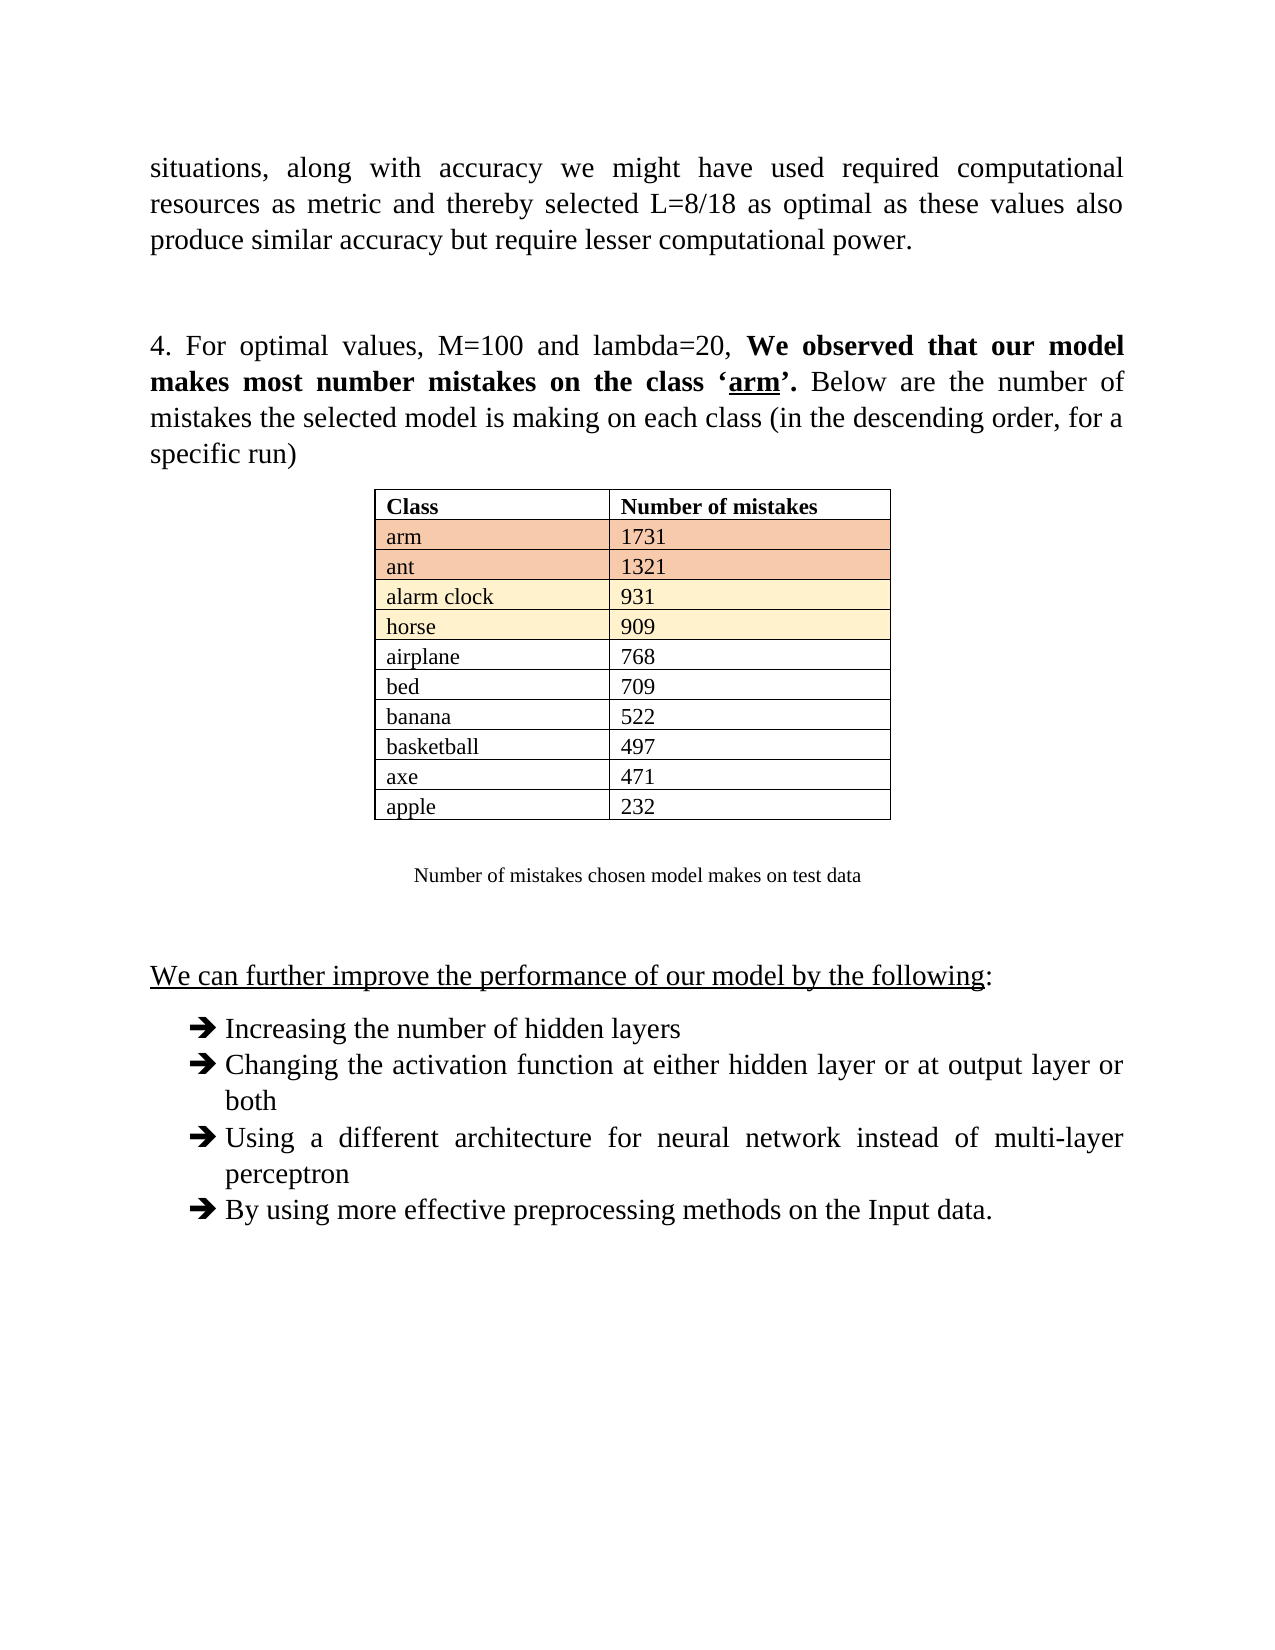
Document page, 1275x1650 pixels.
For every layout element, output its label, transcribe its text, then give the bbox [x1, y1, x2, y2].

table_cell basketball [376, 730, 609, 759]
table_cell 471 [610, 760, 890, 789]
table_header Number of mistakes [610, 490, 890, 519]
table_cell 522 [610, 700, 890, 729]
table_cell axe [376, 760, 609, 789]
table_header Class [376, 490, 609, 519]
text Number of mistakes chosen model makes on test data [150, 863, 1125, 887]
table_cell 497 [610, 730, 890, 759]
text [150, 150, 1125, 256]
table_cell arm [376, 520, 609, 549]
table_cell banana [376, 700, 609, 729]
table_cell 232 [610, 790, 890, 819]
table_cell 931 [610, 580, 890, 609]
table_cell apple [376, 790, 609, 819]
table_cell 709 [610, 670, 890, 699]
list By using more effective preprocessing methods on the Input data. [187, 1192, 1125, 1226]
text 4. For optimal values, M=100 and lambda=20, We observed that our model makes most number mistakes on the class ‘arm’. Below are the number of mistakes the selected model is making on each class (in the descending order, for a specific run) [150, 328, 1125, 470]
table_cell 909 [610, 610, 890, 639]
table_cell bed [376, 670, 609, 699]
table_cell 1321 [610, 550, 890, 579]
table_cell airplane [376, 640, 609, 669]
table_cell horse [376, 610, 609, 639]
table_cell alarm clock [376, 580, 609, 609]
table_cell 768 [610, 640, 890, 669]
list Using a different architecture for neural network instead of multi-layer perceptron [187, 1120, 1125, 1189]
list Changing the activation function at either hidden layer or at output layer or both [187, 1047, 1125, 1117]
table_cell ant [376, 550, 609, 579]
text We can further improve the performance of our model by the following: [150, 958, 1125, 992]
list Increasing the number of hidden layers [187, 1011, 1125, 1045]
table_cell 1731 [610, 520, 890, 549]
